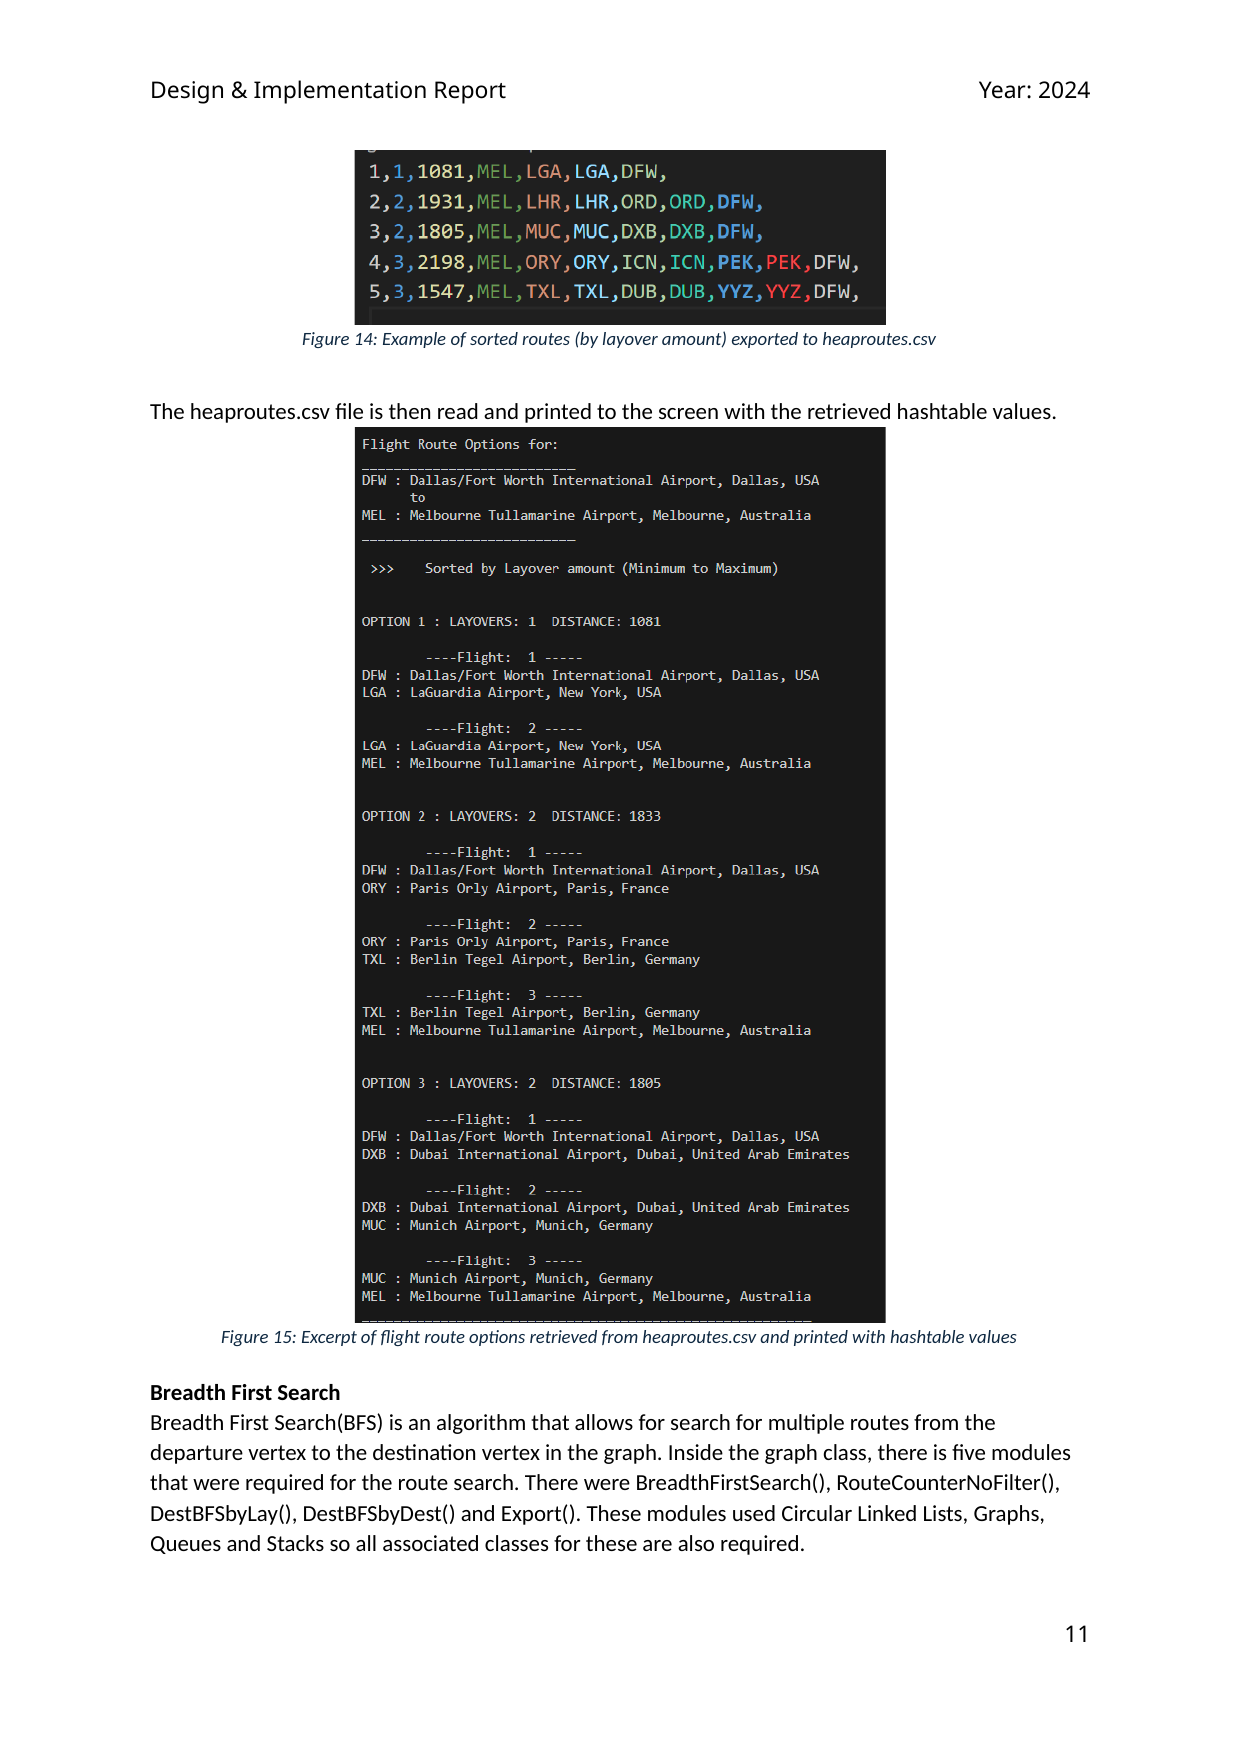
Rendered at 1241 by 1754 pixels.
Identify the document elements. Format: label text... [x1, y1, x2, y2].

text Figure 14: Example of sorted routes (by layover amount) exported to heaproutes.csv [150, 327, 1090, 350]
text The heaproutes.csv file is then read and printed to the screen with the retrieved hashtable values. [150, 397, 1090, 425]
picture [354, 427, 886, 1323]
text Breadth First Search(BFS) is an algorithm that allows for search for multiple routes from the departure vertex to the destination vertex in the graph. Inside the graph class, there is five modules that were required for the route search. There were BreadthFirstSearch(), RouteCounterNoFilter(), DestBFSbyLay(), DestBFSbyDest() and Export(). These modules used Circular Linked Lists, Graphs, Queues and Stacks so all associated classes for these are also required. [150, 1408, 1090, 1557]
text Breadth First Search [150, 1378, 1090, 1406]
text Figure 15: Excerpt of flight route options retrieved from heaproutes.csv and printed with hashtable values [150, 1325, 1090, 1348]
picture [354, 150, 886, 325]
